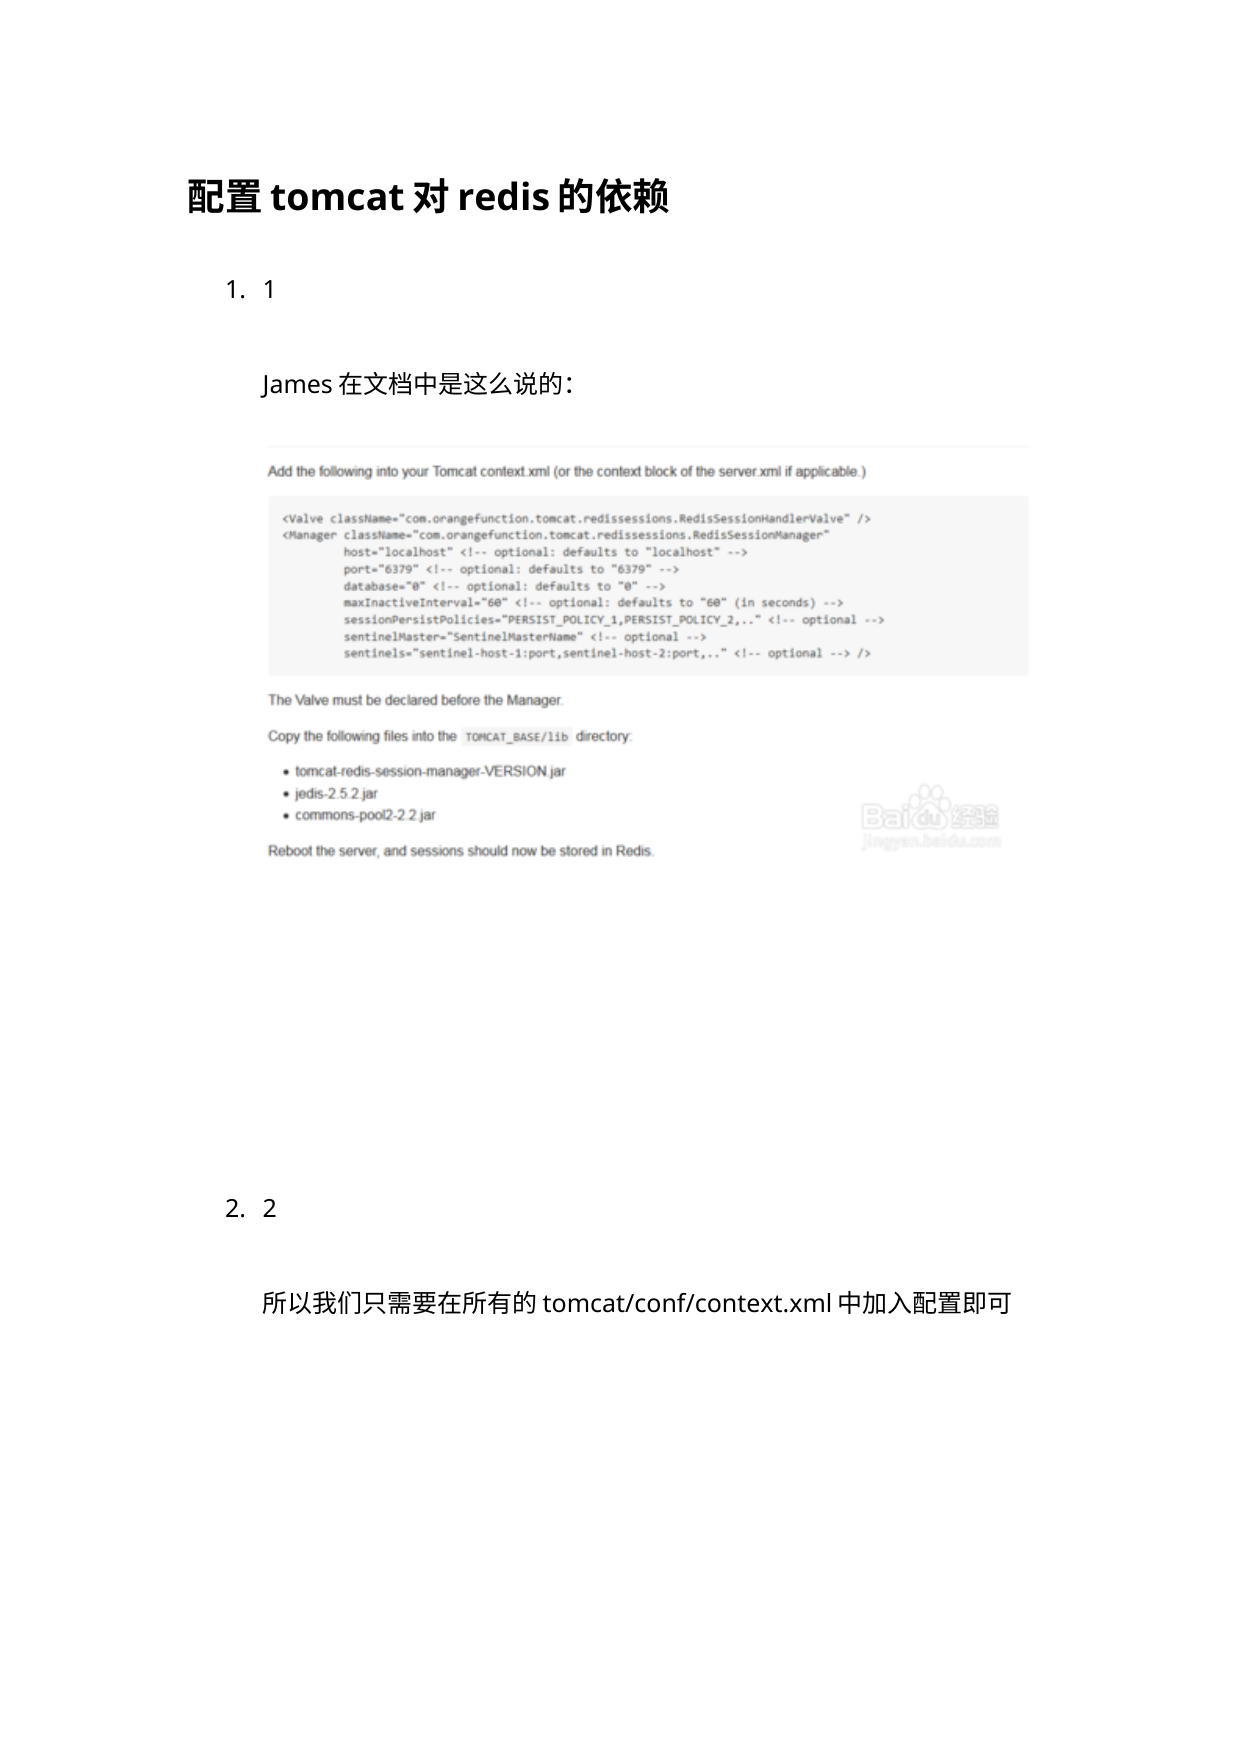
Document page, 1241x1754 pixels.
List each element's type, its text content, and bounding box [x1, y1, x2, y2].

text James在文档中是这么说的： [262, 350, 1053, 415]
text 配置tomcat对redis的依赖 [187, 162, 1053, 227]
list 1 [225, 256, 1053, 321]
list 2 [225, 1175, 1053, 1240]
picture [262, 444, 1044, 868]
text 所以我们只需要在所有的tomcat/conf/context.xml中加入配置即可 [262, 1269, 1053, 1334]
